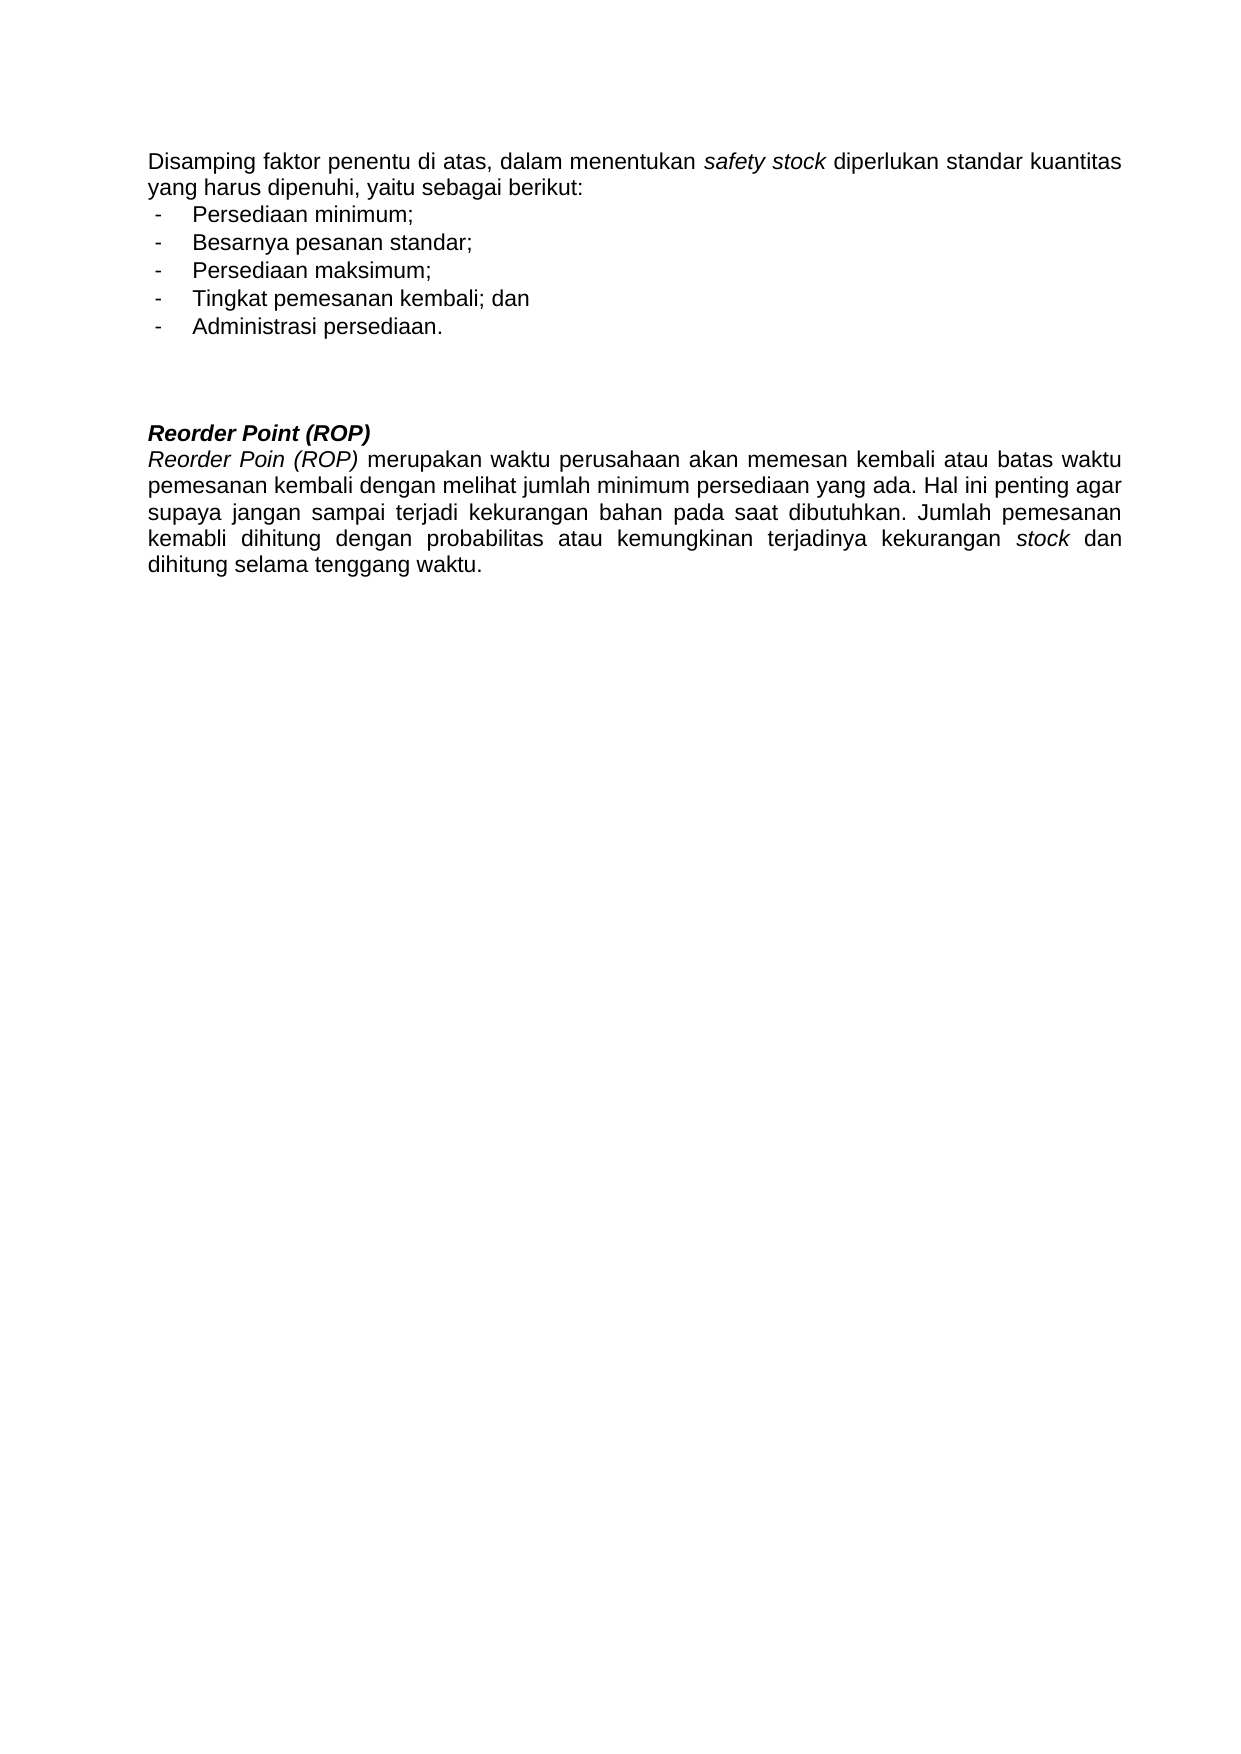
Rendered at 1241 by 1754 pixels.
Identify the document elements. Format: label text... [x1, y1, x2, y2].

list Persediaan maksimum; [154, 256, 1122, 284]
text Reorder Point (ROP) [148, 419, 1122, 446]
text Reorder Poin (ROP) merupakan waktu perusahaan akan memesan kembali atau batas waktu pemesanan kembali dengan melihat jumlah minimum persediaan yang ada. Hal ini penting agar supaya jangan sampai terjadi kekurangan bahan pada saat dibutuhkan. Jumlah pemesanan kemabli dihitung dengan probabilitas atau kemungkinan terjadinya kekurangan stock dan dihitung selama tenggang waktu. [148, 446, 1122, 578]
list Persediaan minimum; [154, 200, 1122, 228]
text Disamping faktor penentu di atas, dalam menentukan safety stock diperlukan standar kuantitas yang harus dipenuhi, yaitu sebagai berikut: [148, 148, 1122, 200]
list Administrasi persediaan. [154, 312, 1122, 341]
list Besarnya pesanan standar; [154, 228, 1122, 256]
list Tingkat pemesanan kembali; dan [154, 284, 1122, 312]
